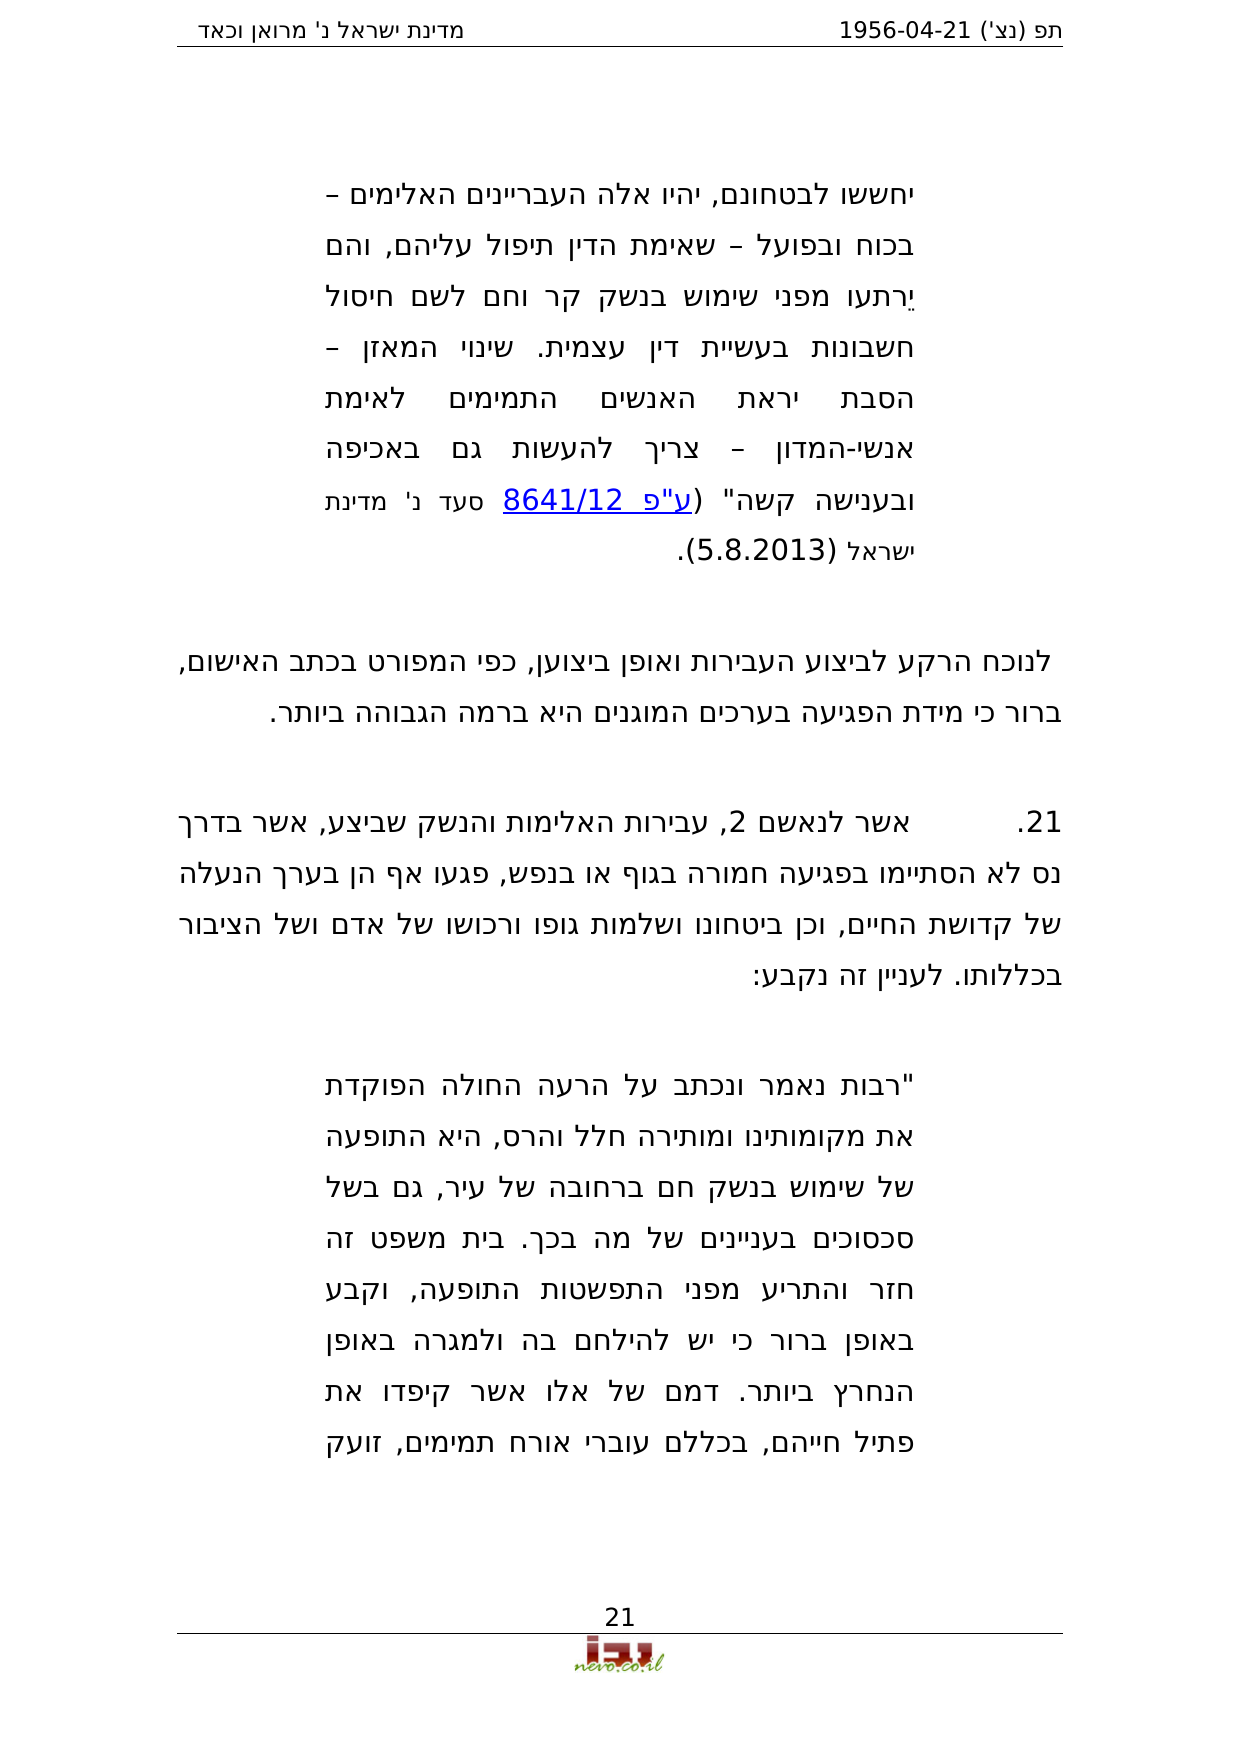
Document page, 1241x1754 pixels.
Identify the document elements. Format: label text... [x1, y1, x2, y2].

text לנוכח הרקע לביצוע העבירות ואופן ביצוען, כפי המפורט בכתב האישום, ברור כי מידת הפגיעה בערכים המוגנים היא ברמה הגבוהה ביותר. [177, 644, 1063, 729]
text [325, 177, 915, 568]
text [325, 1069, 915, 1459]
picture [574, 1635, 666, 1673]
text 21. אשר לנאשם 2, עבירות האלימות והנשק שביצע, אשר בדרך נס לא הסתיימו בפגיעה חמורה בגוף או בנפש, פגעו אף הן בערך הנעלה של קדושת החיים, וכן ביטחונו ושלמות גופו ורכושו של אדם ושל הציבור בכללותו. לעניין זה נקבע: [177, 806, 1063, 992]
